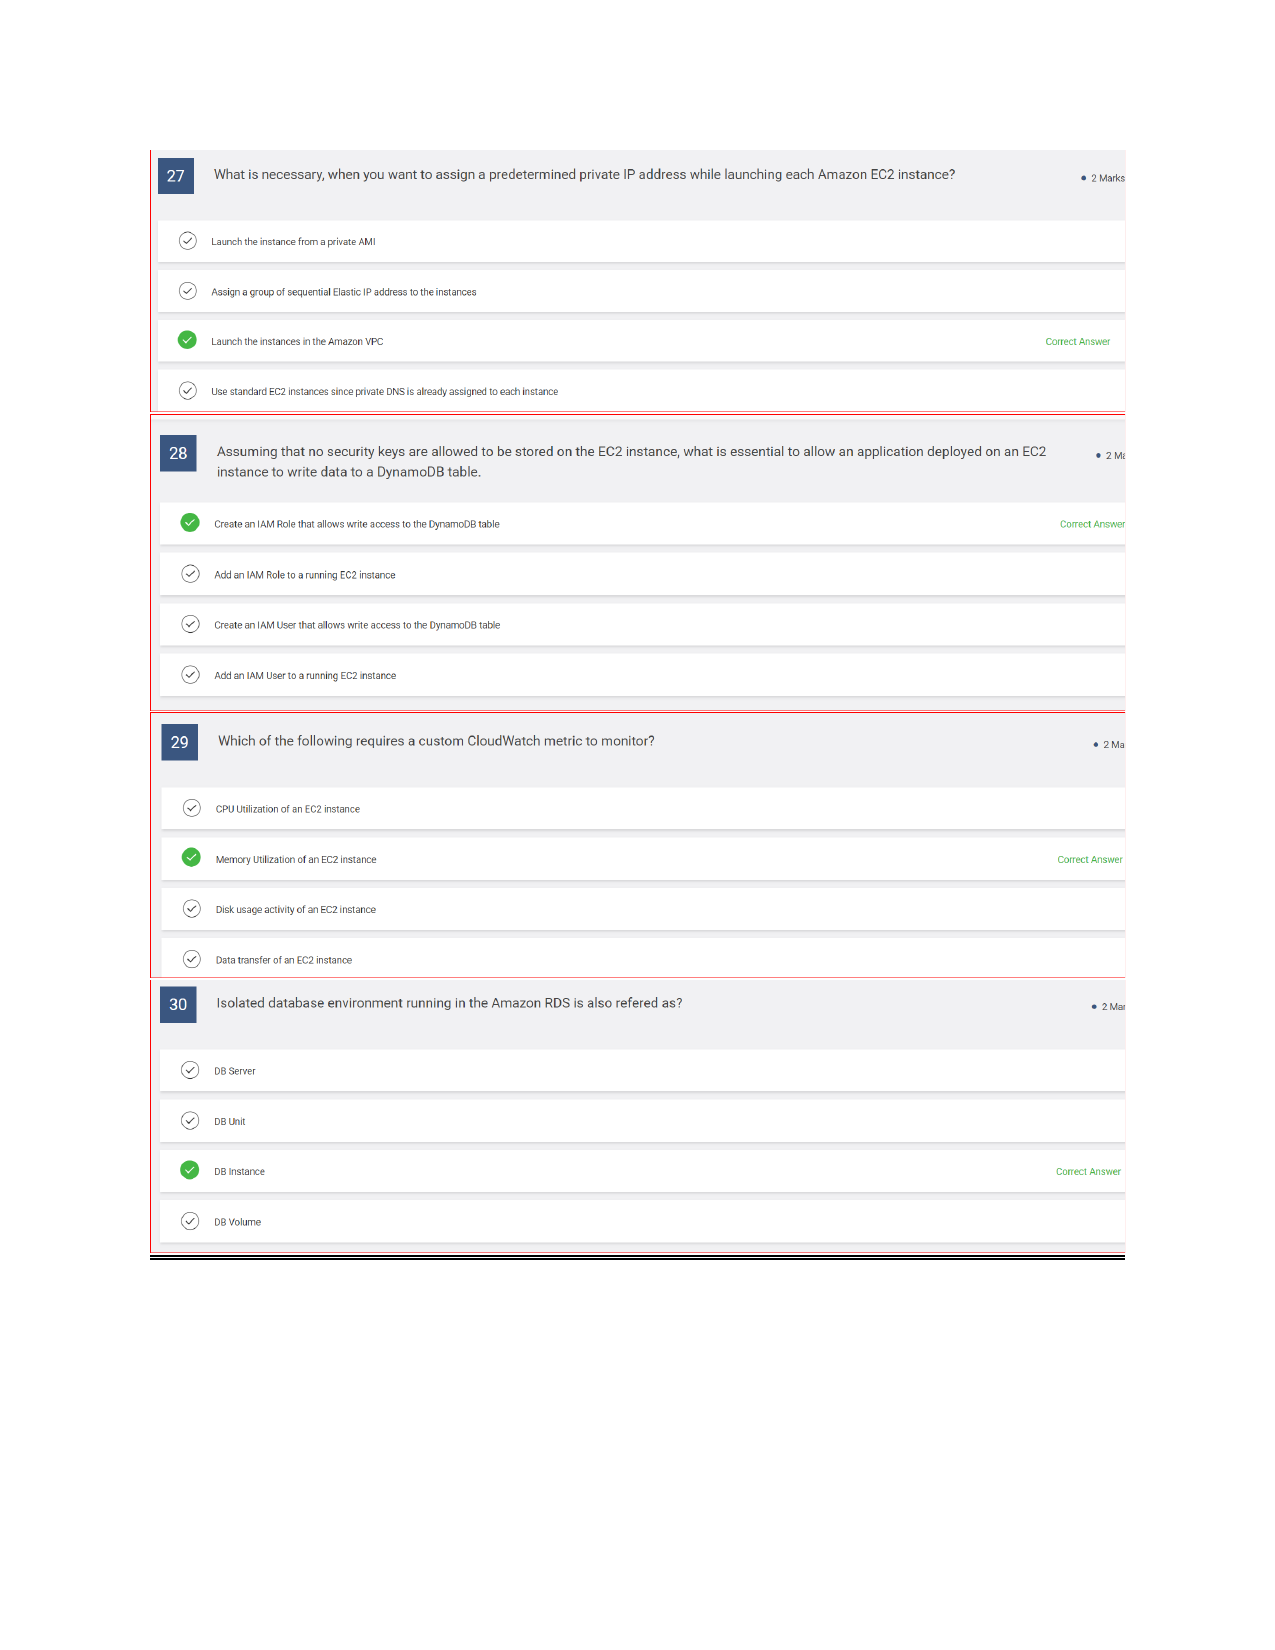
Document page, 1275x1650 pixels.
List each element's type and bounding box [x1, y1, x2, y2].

picture [150, 150, 1125, 412]
picture [150, 980, 1125, 1253]
picture [150, 414, 1125, 711]
picture [150, 712, 1125, 978]
